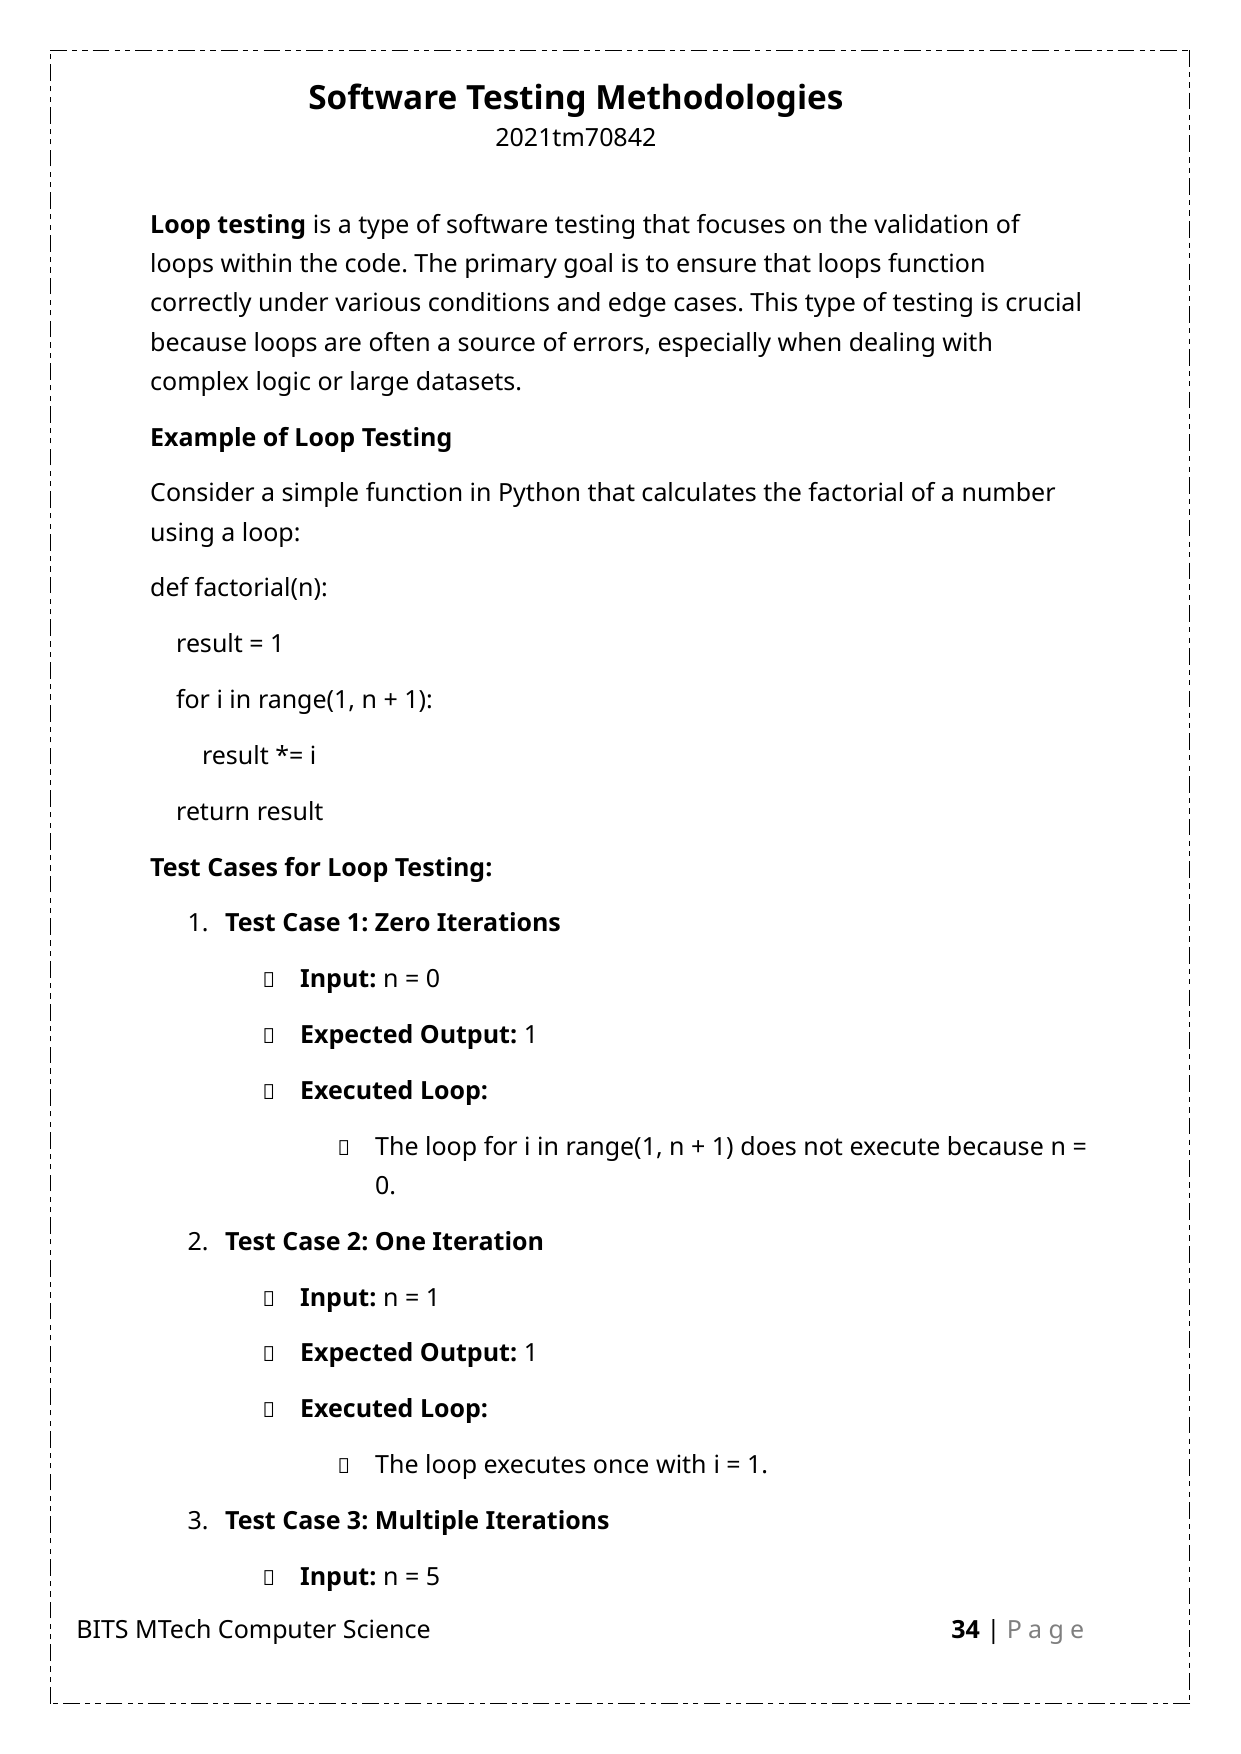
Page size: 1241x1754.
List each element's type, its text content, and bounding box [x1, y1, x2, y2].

text Loop testing is a type of software testing that focuses on the validation of loops within the code. The primary goal is to ensure that loops function correctly under various conditions and edge cases. This type of testing is crucial because loops are often a source of errors, especially when dealing with complex logic or large datasets. [150, 207, 1090, 397]
list Input: n = 0 [262, 961, 1090, 995]
list Test Case 1: Zero Iterations [187, 905, 1090, 939]
list Test Case 2: One Iteration [187, 1223, 1090, 1257]
text def factorial(n): [150, 570, 1090, 604]
text for i in range(1, n + 1): [150, 682, 1090, 716]
text Example of Loop Testing [150, 419, 1090, 453]
text return result [150, 793, 1090, 827]
list Executed Loop: [262, 1391, 1090, 1425]
list Expected Output: 1 [262, 1017, 1090, 1051]
list Executed Loop: [262, 1073, 1090, 1107]
list Expected Output: 1 [262, 1335, 1090, 1369]
text result *= i [150, 738, 1090, 772]
list Input: n = 1 [262, 1279, 1090, 1313]
list The loop for i in range(1, n + 1) does not execute because n = 0. [337, 1128, 1090, 1202]
list The loop executes once with i = 1. [337, 1447, 1090, 1481]
list Input: n = 5 [262, 1558, 1090, 1592]
text Test Cases for Loop Testing: [150, 849, 1090, 883]
list Test Case 3: Multiple Iterations [187, 1503, 1090, 1537]
text Consider a simple function in Python that calculates the factorial of a number using a loop: [150, 475, 1090, 548]
text result = 1 [150, 626, 1090, 660]
